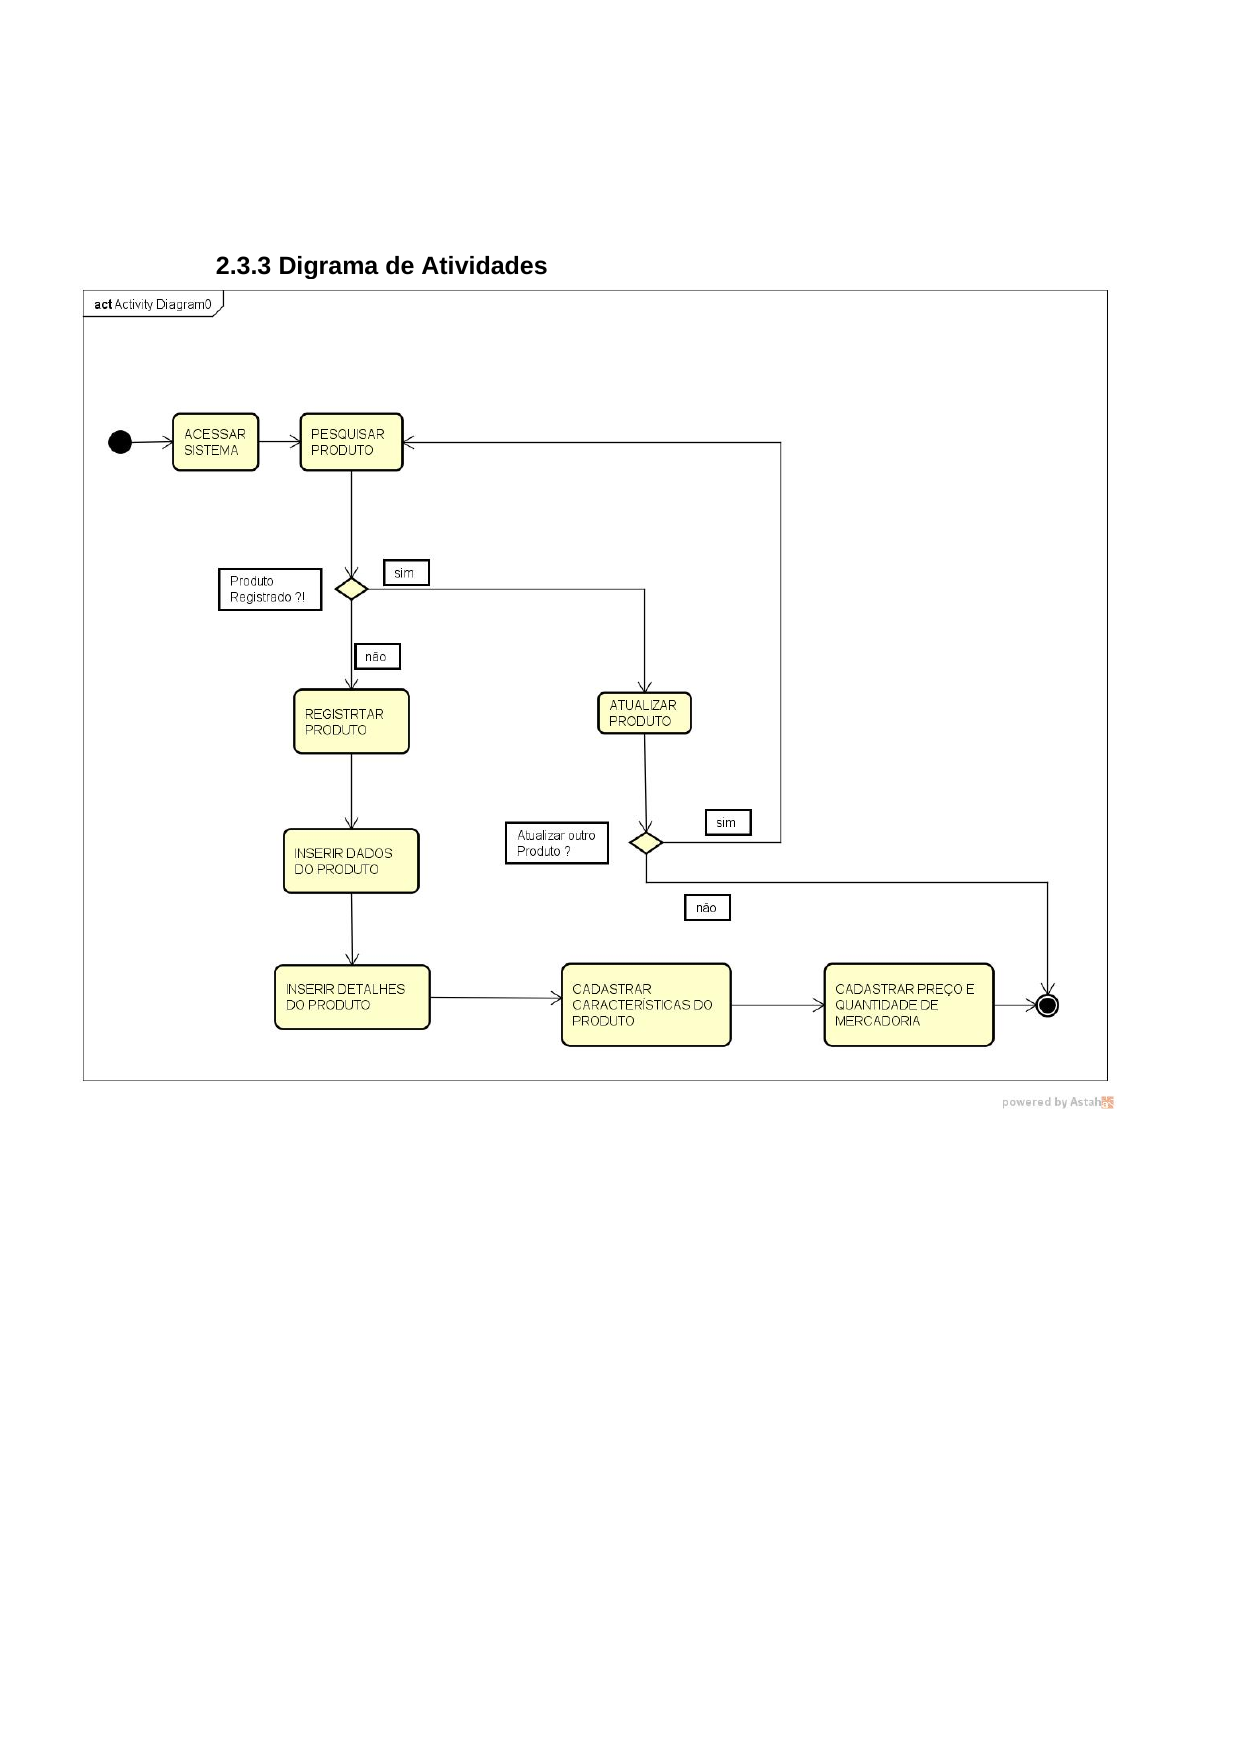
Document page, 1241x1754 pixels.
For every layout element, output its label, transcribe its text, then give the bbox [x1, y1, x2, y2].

picture [72, 279, 1117, 1112]
list Digrama de Atividades [216, 251, 1184, 279]
